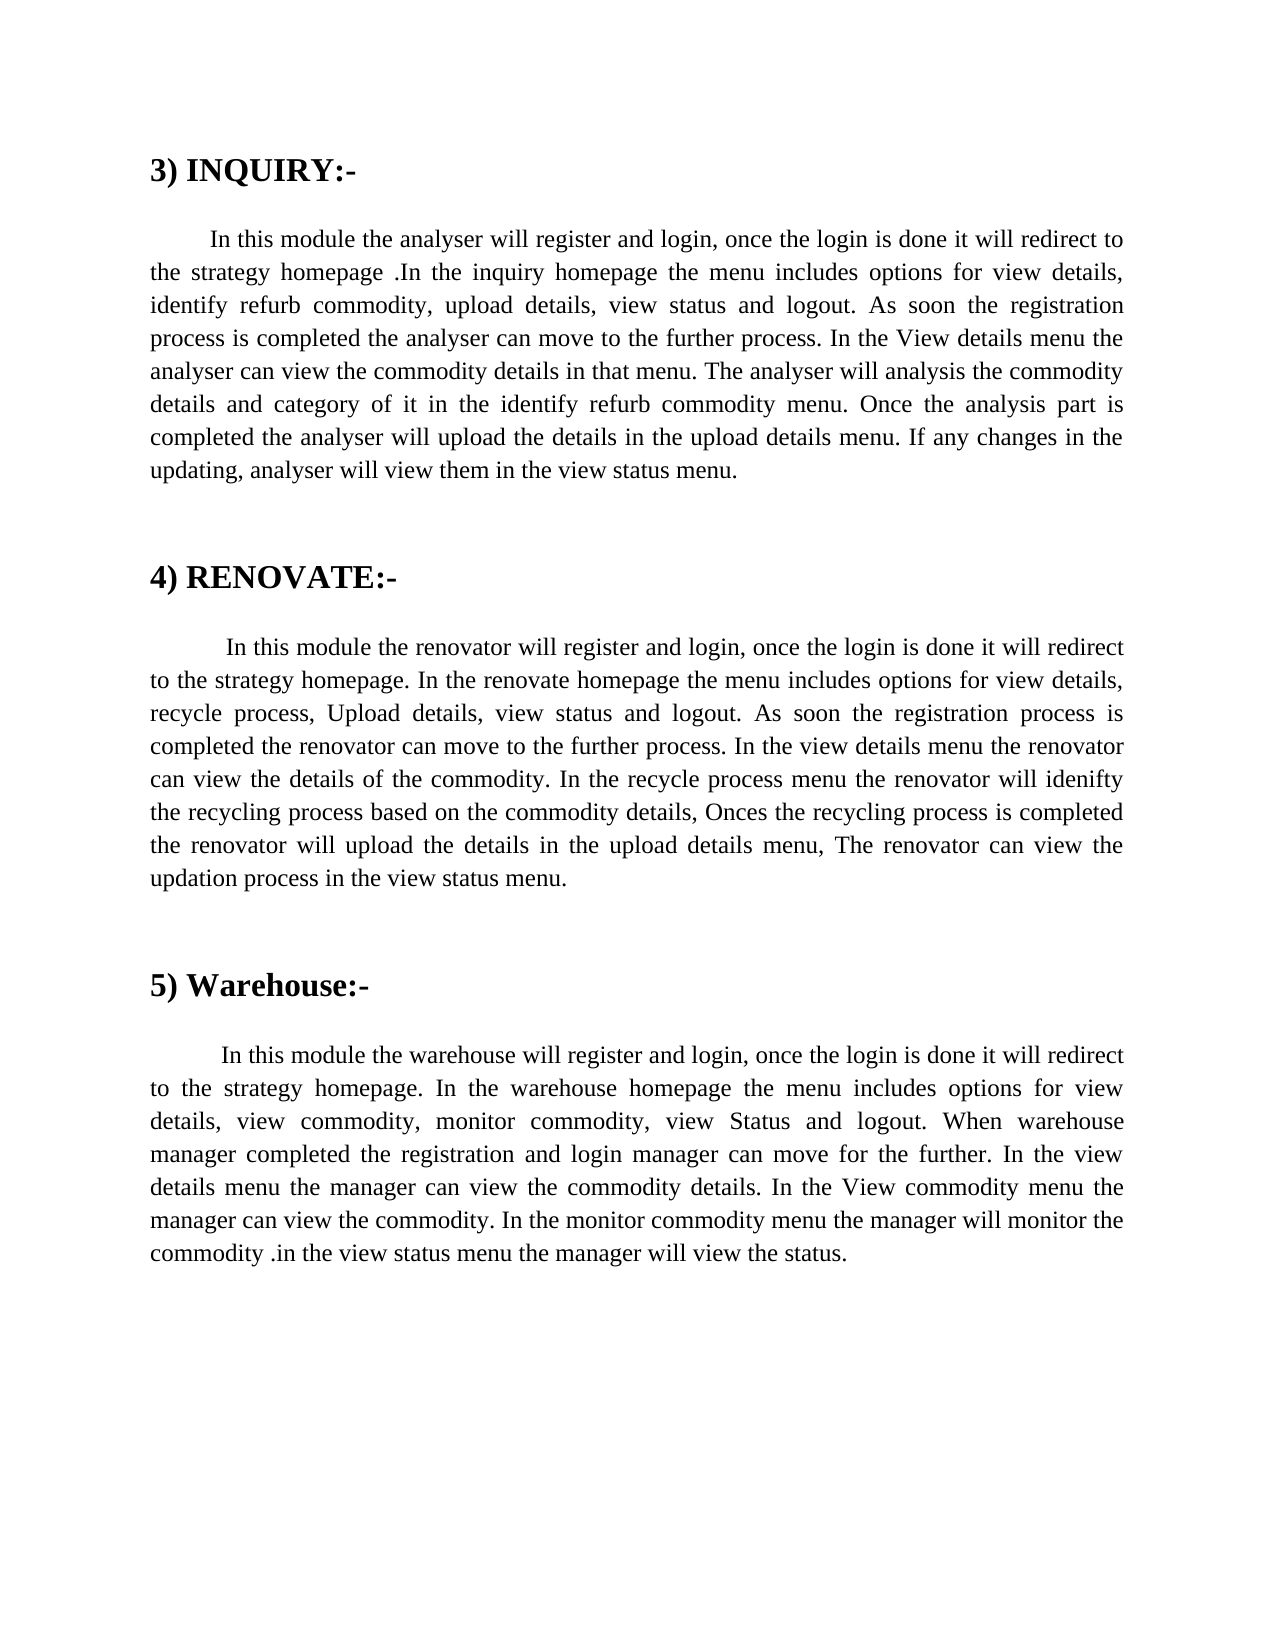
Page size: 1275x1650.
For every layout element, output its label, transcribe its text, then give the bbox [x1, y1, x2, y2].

text 4) RENOVATE:- [150, 558, 1125, 596]
text In this module the renovator will register and login, once the login is done it will redirect to the strategy homepage. In the renovate homepage the menu includes options for view details, recycle process, Upload details, view status and logout. As soon the registration process is completed the renovator can move to the further process. In the view details menu the renovator can view the details of the commodity. In the recycle process menu the renovator will idenifty the recycling process based on the commodity details, Onces the recycling process is completed the renovator will upload the details in the upload details menu, The renovator can view the updation process in the view status menu. [150, 632, 1125, 892]
text 3) INQUIRY:- [150, 150, 1125, 188]
text In this module the warehouse will register and login, once the login is done it will redirect to the strategy homepage. In the warehouse homepage the menu includes options for view details, view commodity, monitor commodity, view Status and logout. When warehouse manager completed the registration and login manager can move for the further. In the view details menu the manager can view the commodity details. In the View commodity menu the manager can view the commodity. In the monitor commodity menu the manager will monitor the commodity .in the view status menu the manager will view the status. [150, 1040, 1125, 1267]
text In this module the analyser will register and login, once the login is done it will redirect to the strategy homepage .In the inquiry homepage the menu includes options for view details, identify refurb commodity, upload details, view status and logout. As soon the registration process is completed the analyser can move to the further process. In the View details menu the analyser can view the commodity details in that menu. The analyser will analysis the commodity details and category of it in the identify refurb commodity menu. Once the analysis part is completed the analyser will upload the details in the upload details menu. If any changes in the updating, analyser will view them in the view status menu. [150, 224, 1125, 484]
text 5) Warehouse:- [150, 966, 1125, 1004]
